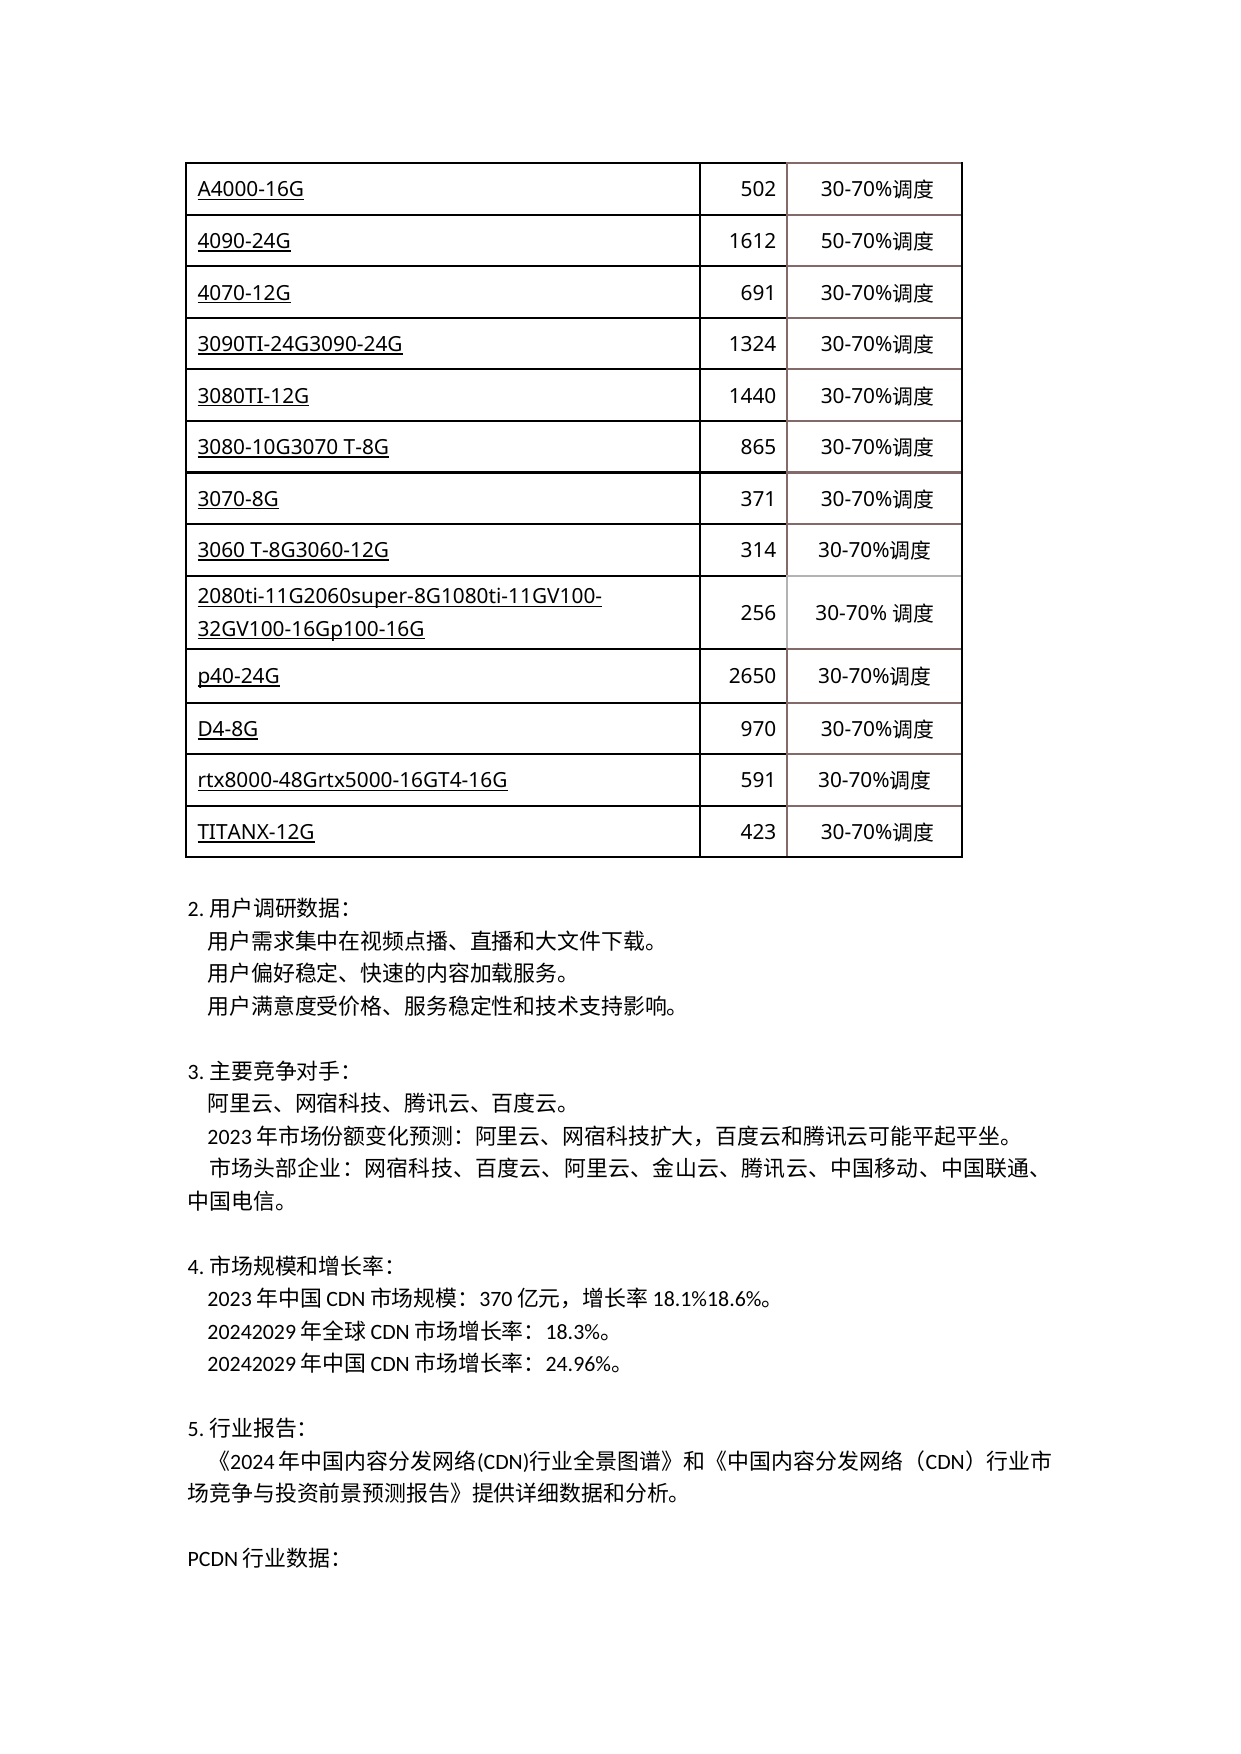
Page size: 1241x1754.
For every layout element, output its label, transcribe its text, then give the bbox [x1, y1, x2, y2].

table_cell 3090TI-24G3090-24G [187, 319, 699, 368]
table_cell 30-70%调度 [788, 650, 961, 702]
table_cell 30-70%调度 [788, 319, 961, 368]
text 用户需求集中在视频点播、直播和大文件下载。 [187, 923, 1053, 956]
table_cell 30-70%调度 [788, 807, 961, 856]
table_cell 30-70%调度 [788, 755, 961, 805]
table_cell 314 [701, 525, 786, 574]
text 20242029年中国CDN市场增长率：24.96%。 [187, 1346, 1053, 1378]
table_cell 502 [701, 164, 786, 213]
table_cell 1324 [701, 319, 786, 368]
text 用户满意度受价格、服务稳定性和技术支持影响。 [187, 988, 1053, 1021]
text 2. 用户调研数据： [187, 891, 1053, 923]
table_cell 1440 [701, 370, 786, 420]
table_cell 3080TI-12G [187, 370, 699, 420]
table_cell 970 [701, 704, 786, 753]
table_cell 3080-10G3070 T-8G [187, 422, 699, 471]
table_cell 423 [701, 807, 786, 856]
table_cell 30-70%调度 [788, 422, 961, 471]
table_cell 30-70%调度 [788, 267, 961, 317]
table_cell 3060 T-8G3060-12G [187, 525, 699, 574]
table_cell 30-70% 调度 [788, 577, 961, 647]
text 3. 主要竞争对手： [187, 1053, 1053, 1086]
text 2023年市场份额变化预测：阿里云、网宿科技扩大，百度云和腾讯云可能平起平坐。 [187, 1118, 1053, 1151]
table_cell 30-70%调度 [788, 474, 961, 523]
text 4. 市场规模和增长率： [187, 1248, 1053, 1281]
table_cell 30-70%调度 [788, 704, 961, 753]
text PCDN行业数据： [187, 1541, 1053, 1573]
text 2023年中国CDN市场规模：370亿元，增长率18.1%18.6%。 [187, 1281, 1053, 1313]
text 5. 行业报告： [187, 1411, 1053, 1443]
table_cell 591 [701, 755, 786, 805]
table_cell A4000-16G [187, 164, 699, 213]
table_cell p40-24G [187, 650, 699, 702]
table_cell 3070-8G [187, 474, 699, 523]
text 《2024年中国内容分发网络(CDN)行业全景图谱》和《中国内容分发网络（CDN）行业市场竞争与投资前景预测报告》提供详细数据和分析。 [187, 1443, 1053, 1508]
table_cell 4090-24G [187, 216, 699, 265]
table_cell 30-70%调度 [788, 525, 961, 574]
table_cell rtx8000-48Grtx5000-16GT4-16G [187, 755, 699, 805]
table_cell 865 [701, 422, 786, 471]
text 用户偏好稳定、快速的内容加载服务。 [187, 956, 1053, 988]
table_cell 691 [701, 267, 786, 317]
text 市场头部企业：网宿科技、百度云、阿里云、金山云、腾讯云、中国移动、中国联通、中国电信。 [187, 1151, 1053, 1216]
table_cell TITANX-12G [187, 807, 699, 856]
table_cell 50-70%调度 [788, 216, 961, 265]
text 阿里云、网宿科技、腾讯云、百度云。 [187, 1086, 1053, 1118]
table_cell 30-70%调度 [788, 370, 961, 420]
table_cell D4-8G [187, 704, 699, 753]
table_cell 371 [701, 474, 786, 523]
table_cell 1612 [701, 216, 786, 265]
table_cell 2080ti-11G2060super-8G1080ti-11GV100-32GV100-16Gp100-16G [187, 577, 699, 647]
table_cell 30-70%调度 [788, 164, 961, 213]
table_cell 256 [701, 577, 786, 647]
text 20242029年全球CDN市场增长率：18.3%。 [187, 1313, 1053, 1346]
table_cell 4070-12G [187, 267, 699, 317]
table_cell 2650 [701, 650, 786, 702]
